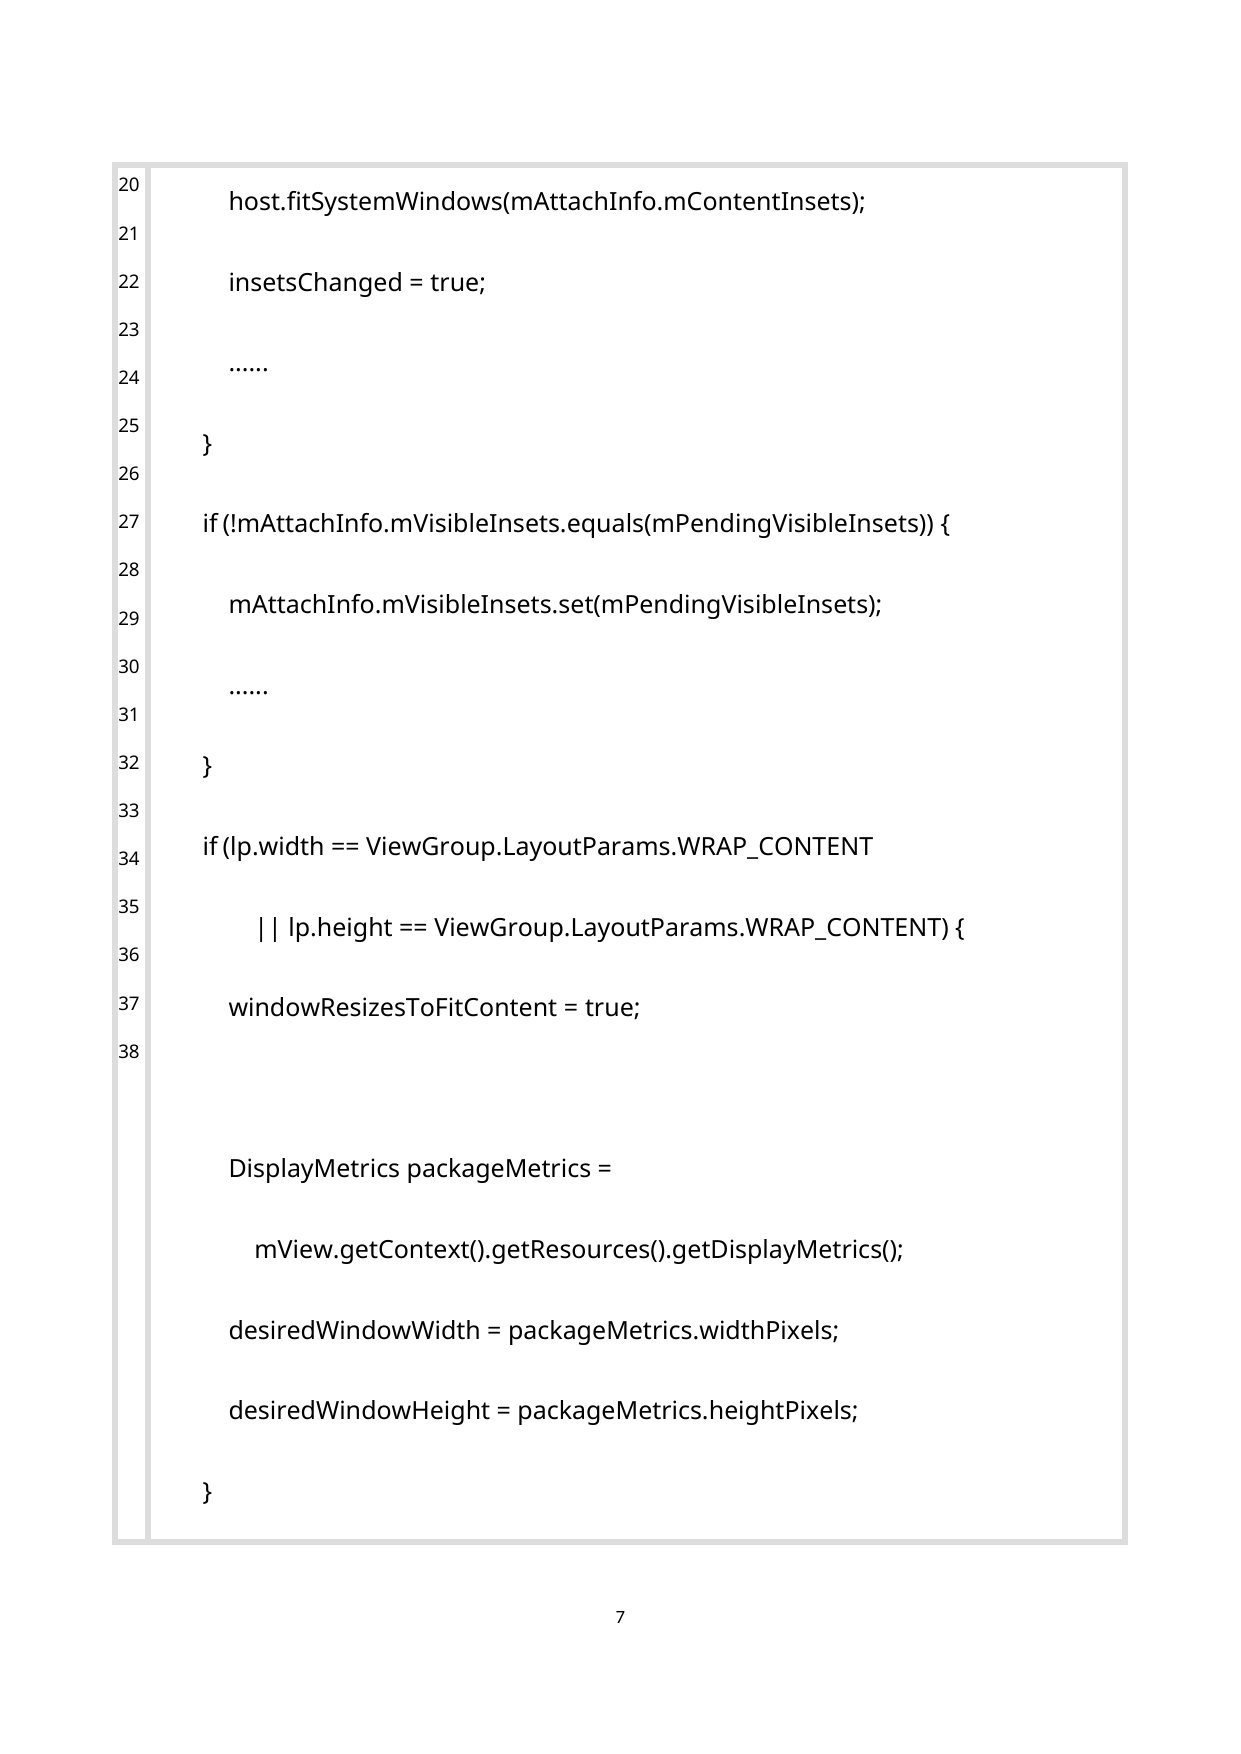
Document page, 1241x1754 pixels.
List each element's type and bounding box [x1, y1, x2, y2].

table_header [118, 168, 145, 1539]
table_header [151, 168, 1122, 1539]
